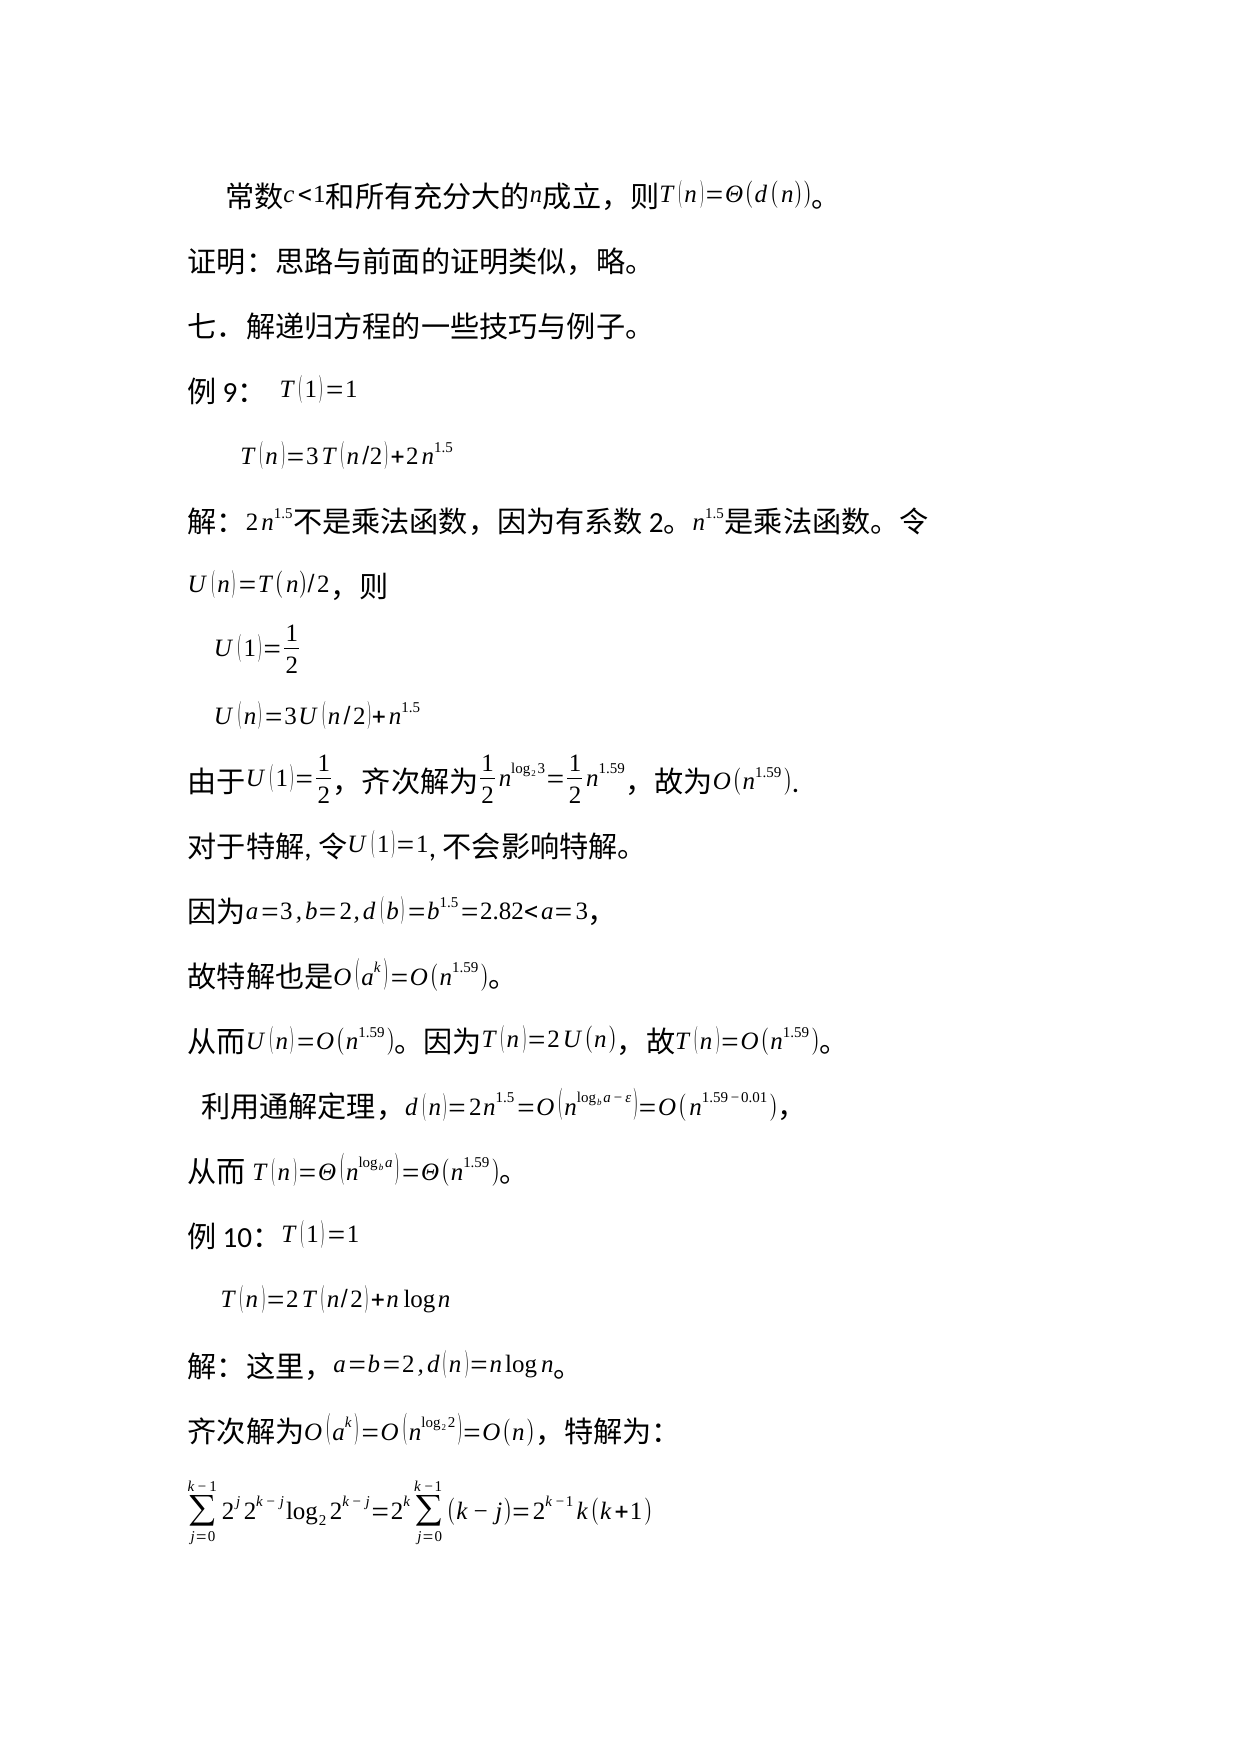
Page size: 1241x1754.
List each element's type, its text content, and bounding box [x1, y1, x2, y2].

text 从而 。 [187, 1137, 1053, 1202]
text 七．解递归方程的一些技巧与例子。 [187, 292, 1053, 357]
text 例10： [187, 1202, 1053, 1267]
text 故特解也是。 [187, 942, 1053, 1007]
text 齐次解为，特解为： [187, 1397, 1053, 1462]
text 从而。因为，故。 [187, 1007, 1053, 1072]
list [187, 162, 1053, 227]
text 解：不是乘法函数，因为有系数2。是乘法函数。令 [187, 487, 1053, 552]
text 证明：思路与前面的证明类似，略。 [187, 227, 1053, 292]
text 解：这里，。 [187, 1332, 1053, 1397]
text 例9： [187, 357, 1053, 422]
text 利用通解定理，， [187, 1072, 1053, 1137]
text 因为， [187, 877, 1053, 942]
text ，则 [187, 552, 1053, 617]
text 对于特解, 令, 不会影响特解。 [187, 812, 1053, 877]
text 由于，齐次解为，故为. [187, 747, 1053, 812]
